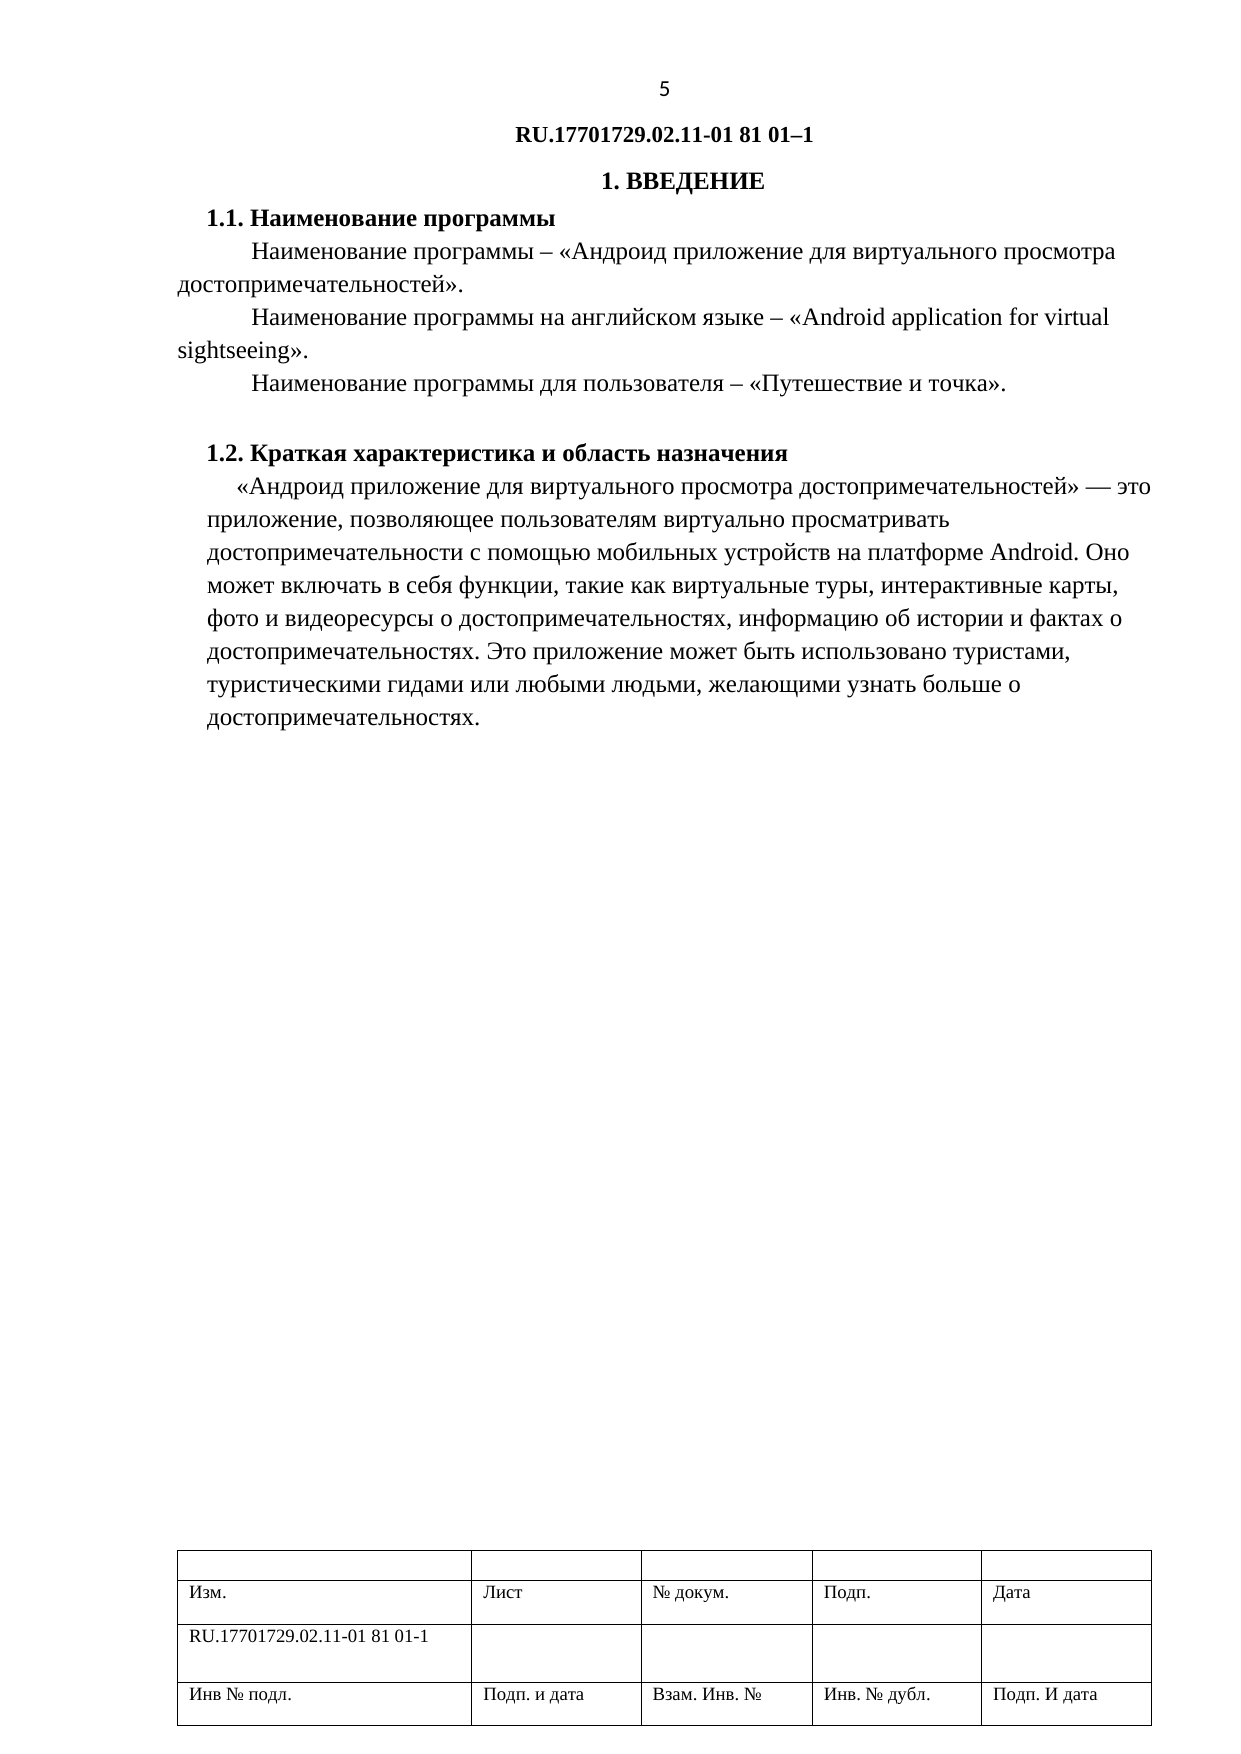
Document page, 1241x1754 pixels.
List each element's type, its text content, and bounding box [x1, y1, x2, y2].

text Наименование программы на английском языке – «Android application for virtual sightseeing». [177, 302, 1152, 364]
subtitle ВВЕДЕНИЕ [214, 166, 1152, 194]
text «Андроид приложение для виртуального просмотра достопримечательностей» — это приложение, позволяющее пользователям виртуально просматривать достопримечательности с помощью мобильных устройств на платформе Android. Оно может включать в себя функции, такие как виртуальные туры, интерактивные карты, фото и видеоресурсы о достопримечательностях, информацию об истории и фактах о достопримечательностях. Это приложение может быть использовано туристами, туристическими гидами или любыми людьми, желающими узнать больше о достопримечательностях. [207, 471, 1152, 731]
text Наименование программы для пользователя – «Путешествие и точка». [177, 368, 1152, 397]
text Наименование программы – «Андроид приложение для виртуального просмотра достопримечательностей». [177, 236, 1152, 298]
subtitle Краткая характеристика и область назначения [206, 438, 1152, 467]
subtitle Наименование программы [206, 203, 1152, 232]
